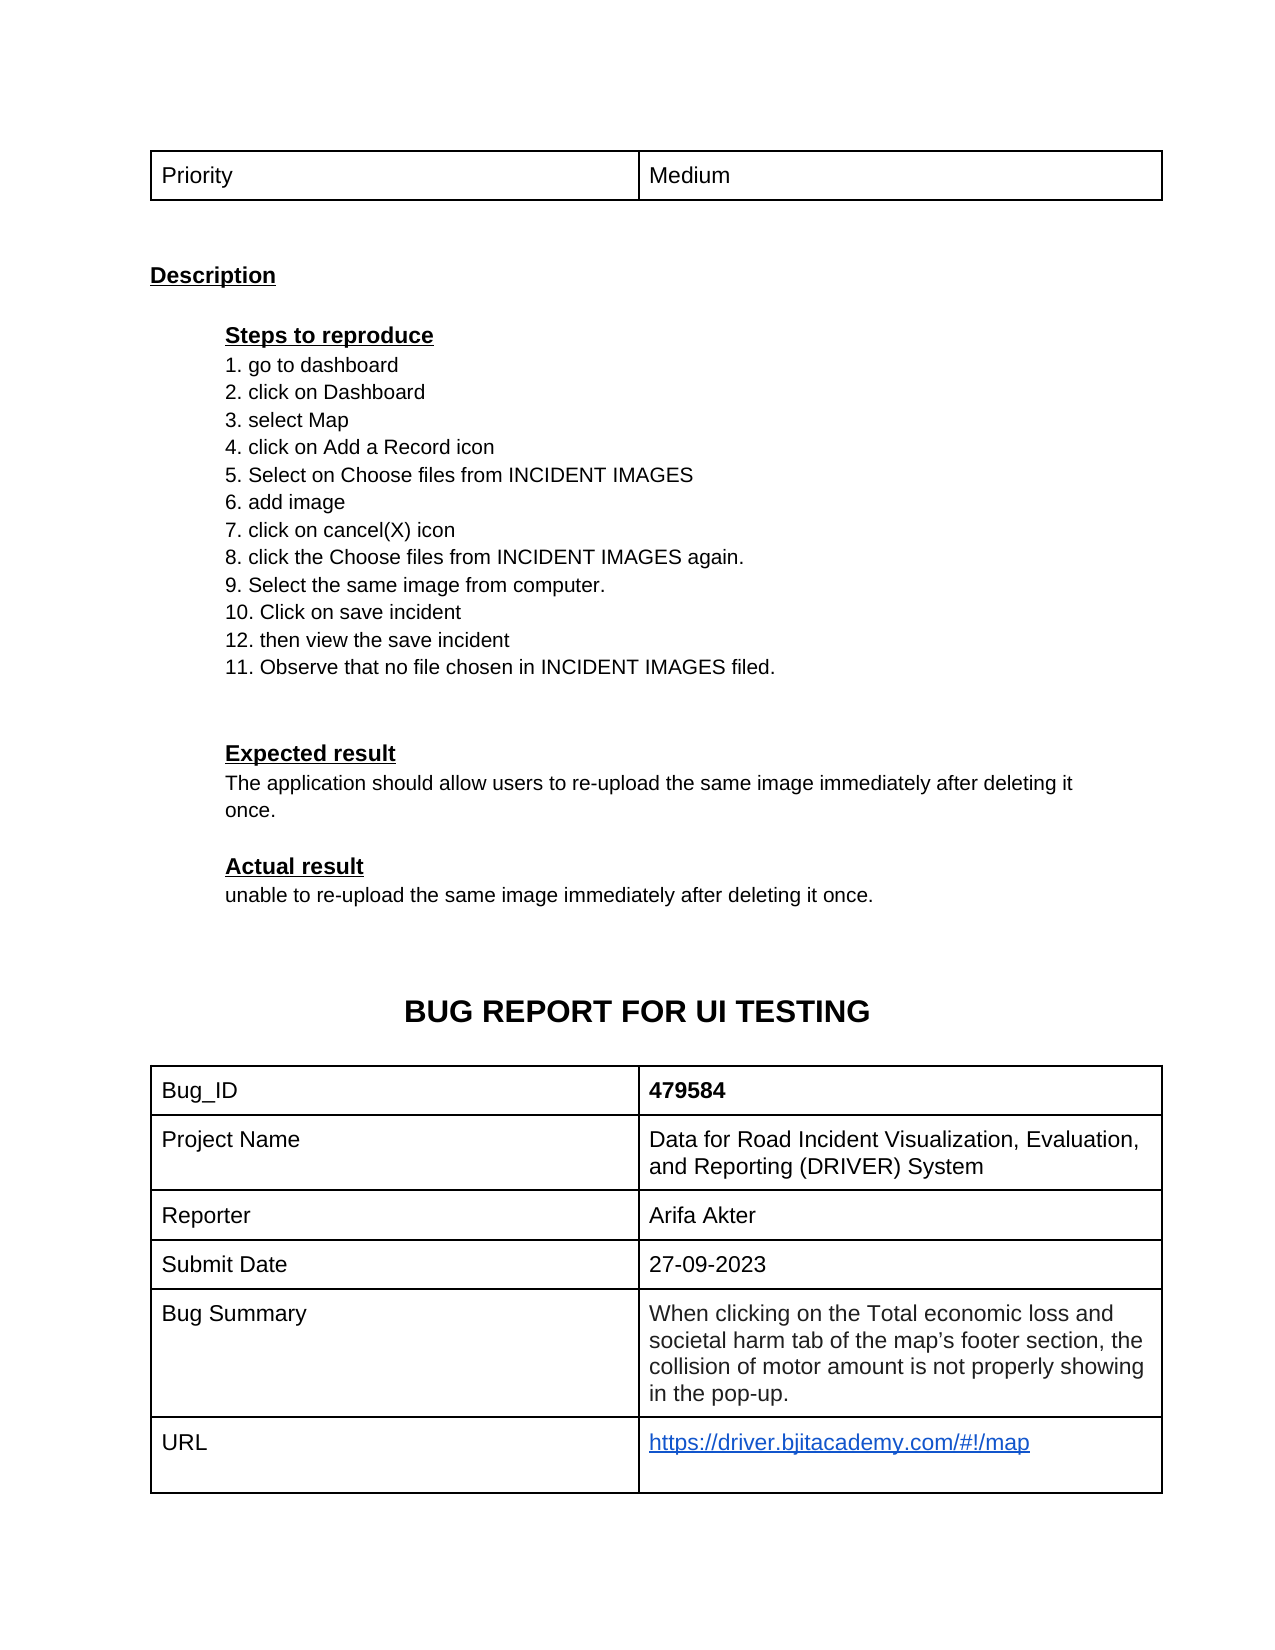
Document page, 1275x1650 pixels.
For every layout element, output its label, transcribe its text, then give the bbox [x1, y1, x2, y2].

text 2. click on Dashboard [150, 380, 1125, 404]
text 3. select Map [150, 407, 1125, 431]
table_cell Project Name [152, 1116, 638, 1189]
text once. [150, 798, 1125, 822]
text 6. add image [150, 490, 1125, 514]
table_cell https://driver.bjitacademy.com/#!/map [640, 1418, 1161, 1492]
text 8. click the Choose files from INCIDENT IMAGES again. [150, 545, 1125, 569]
text Description [150, 262, 1125, 288]
table_cell 27-09-2023 [640, 1241, 1161, 1288]
text 5. Select on Choose files from INCIDENT IMAGES [150, 462, 1125, 486]
table_cell Medium [640, 152, 1161, 199]
text 1. go to dashboard [150, 352, 1125, 376]
table_header Bug_ID [152, 1067, 638, 1114]
text Steps to reproduce [150, 322, 1125, 348]
table_cell Reporter [152, 1191, 638, 1239]
text Expected result [150, 740, 1125, 766]
text unable to re-upload the same image immediately after deleting it once. [150, 883, 1125, 907]
text 4. click on Add a Record icon [150, 435, 1125, 459]
text BUG REPORT FOR UI TESTING [150, 993, 1125, 1029]
table_cell Bug Summary [152, 1290, 638, 1416]
text 11. Observe that no file chosen in INCIDENT IMAGES filed. [150, 655, 1125, 679]
text 7. click on cancel(X) icon [150, 517, 1125, 541]
table_header 479584 [640, 1067, 1161, 1114]
text Actual result [150, 853, 1125, 879]
text 12. then view the save incident [150, 627, 1125, 651]
table_cell When clicking on the Total economic loss and societal harm tab of the map’s footer section, the collision of motor amount is not properly showing in the pop-up. [640, 1290, 1161, 1416]
table_cell Data for Road Incident Visualization, Evaluation, and Reporting (DRIVER) System [640, 1116, 1161, 1189]
table_cell URL [152, 1418, 638, 1492]
text 9. Select the same image from computer. [150, 572, 1125, 596]
text 10. Click on save incident [150, 600, 1125, 624]
text The application should allow users to re-upload the same image immediately after deleting it [150, 770, 1125, 794]
table_cell Submit Date [152, 1241, 638, 1288]
table_cell Priority [152, 152, 638, 199]
table_cell Arifa Akter [640, 1191, 1161, 1239]
